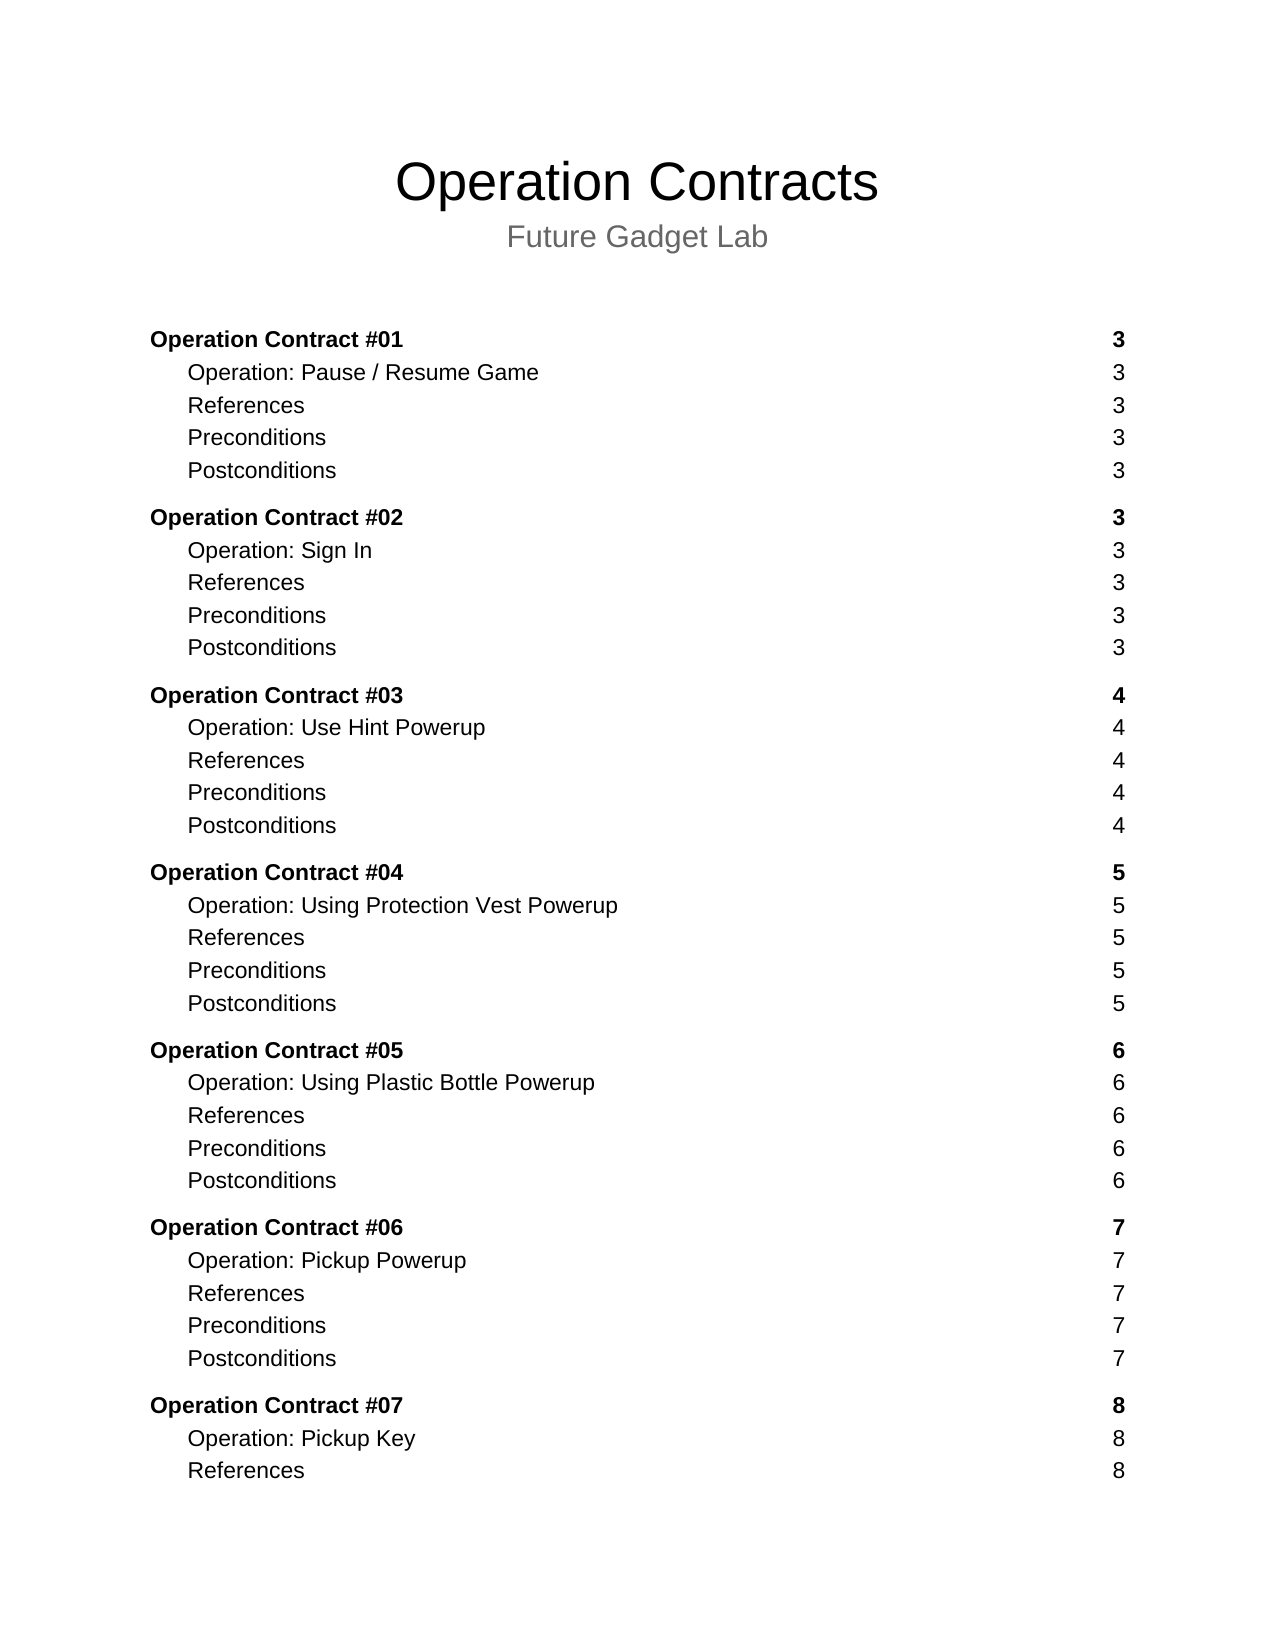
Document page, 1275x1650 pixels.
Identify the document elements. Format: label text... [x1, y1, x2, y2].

title Operation Contracts [150, 150, 1125, 212]
subtitle Future Gadget Lab [150, 218, 1125, 254]
